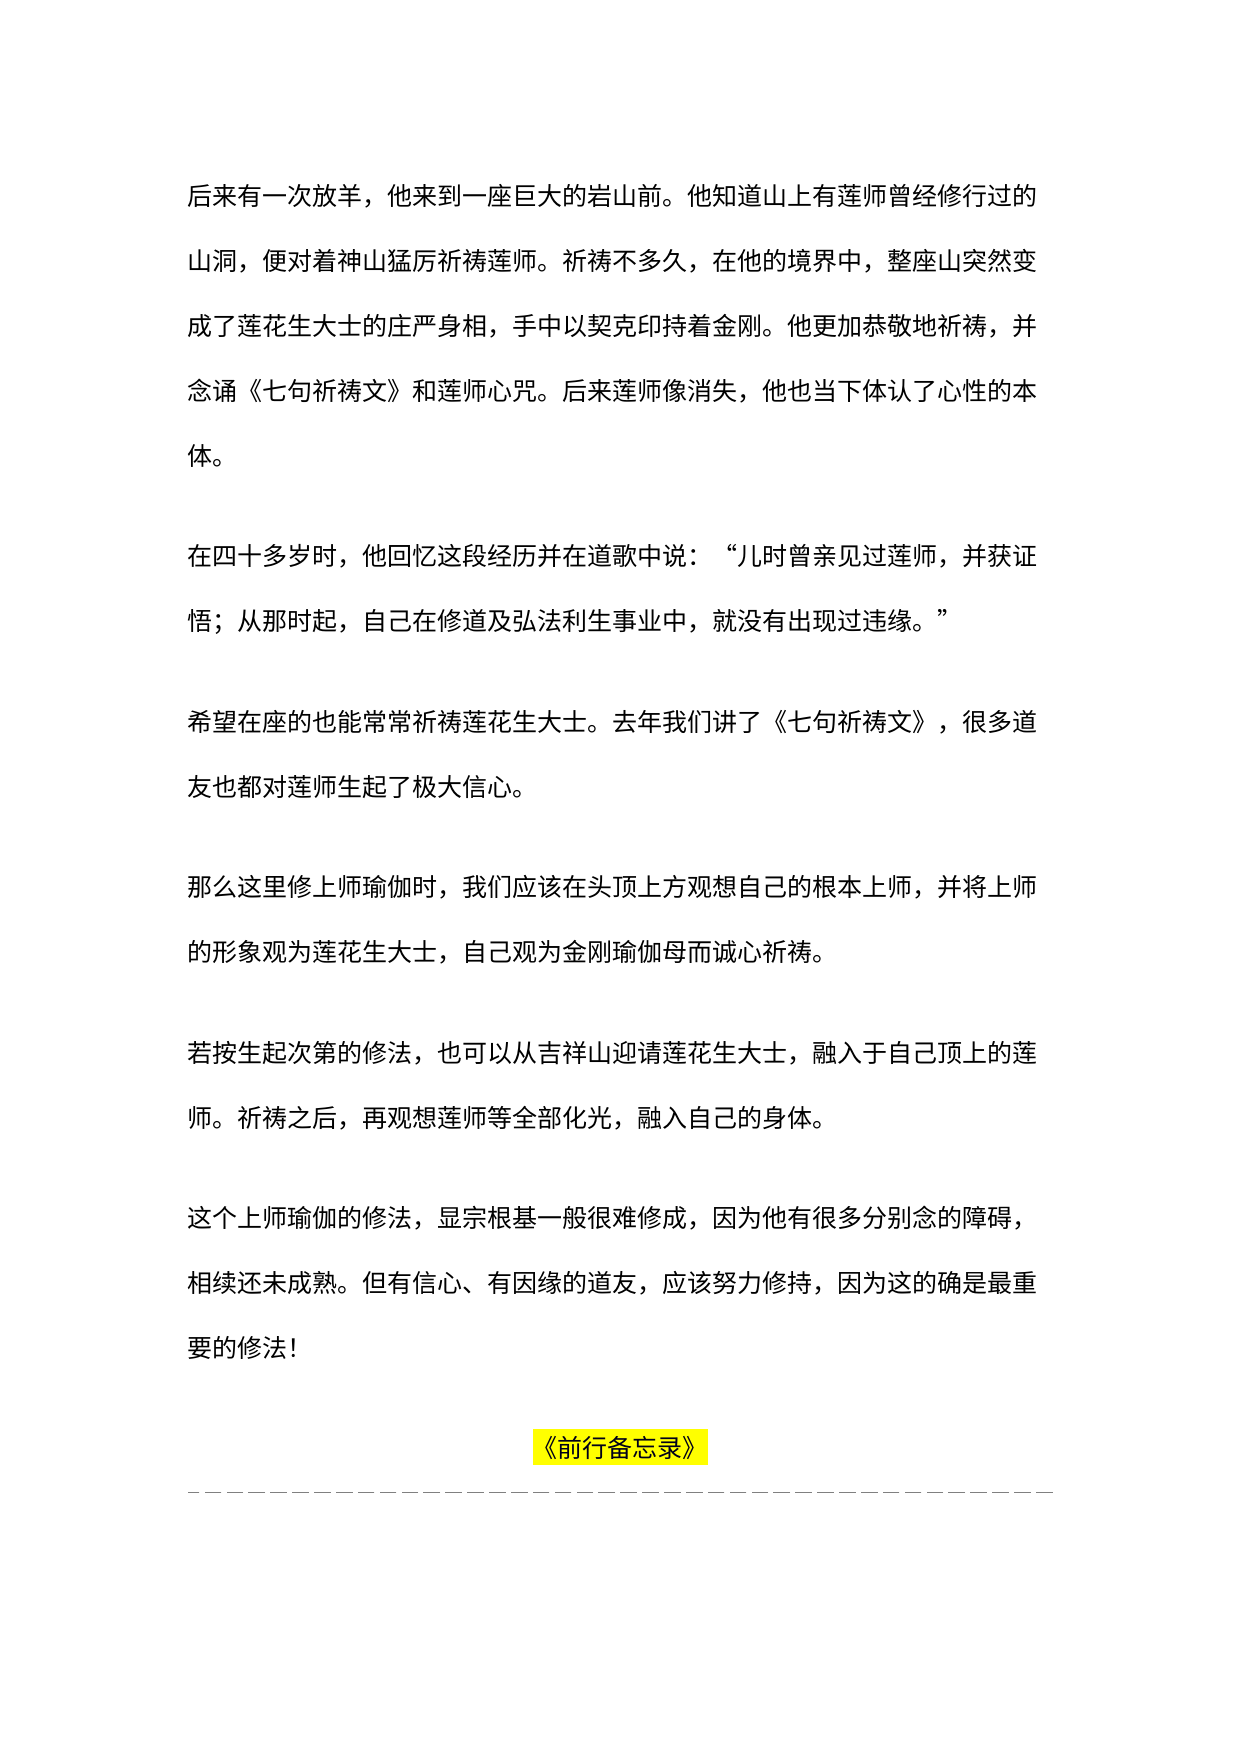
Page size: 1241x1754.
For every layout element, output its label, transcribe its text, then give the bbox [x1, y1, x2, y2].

text 这个上师瑜伽的修法，显宗根基一般很难修成，因为他有很多分别念的障碍，相续还未成熟。但有信心、有因缘的道友，应该努力修持，因为这的确是最重要的修法！ [187, 1184, 1053, 1379]
text 《前行备忘录》 [187, 1414, 1053, 1493]
text 希望在座的也能常常祈祷莲花生大士。去年我们讲了《七句祈祷文》，很多道友也都对莲师生起了极大信心。 [187, 688, 1053, 818]
text 后来有一次放羊，他来到一座巨大的岩山前。他知道山上有莲师曾经修行过的山洞，便对着神山猛厉祈祷莲师。祈祷不多久，在他的境界中，整座山突然变成了莲花生大士的庄严身相，手中以契克印持着金刚。他更加恭敬地祈祷，并念诵《七句祈祷文》和莲师心咒。后来莲师像消失，他也当下体认了心性的本体。 [187, 162, 1053, 487]
text 若按生起次第的修法，也可以从吉祥山迎请莲花生大士，融入于自己顶上的莲师。祈祷之后，再观想莲师等全部化光，融入自己的身体。 [187, 1019, 1053, 1149]
text 在四十多岁时，他回忆这段经历并在道歌中说：“儿时曾亲见过莲师，并获证悟；从那时起，自己在修道及弘法利生事业中，就没有出现过违缘。” [187, 522, 1053, 652]
text 那么这里修上师瑜伽时，我们应该在头顶上方观想自己的根本上师，并将上师的形象观为莲花生大士，自己观为金刚瑜伽母而诚心祈祷。 [187, 853, 1053, 983]
